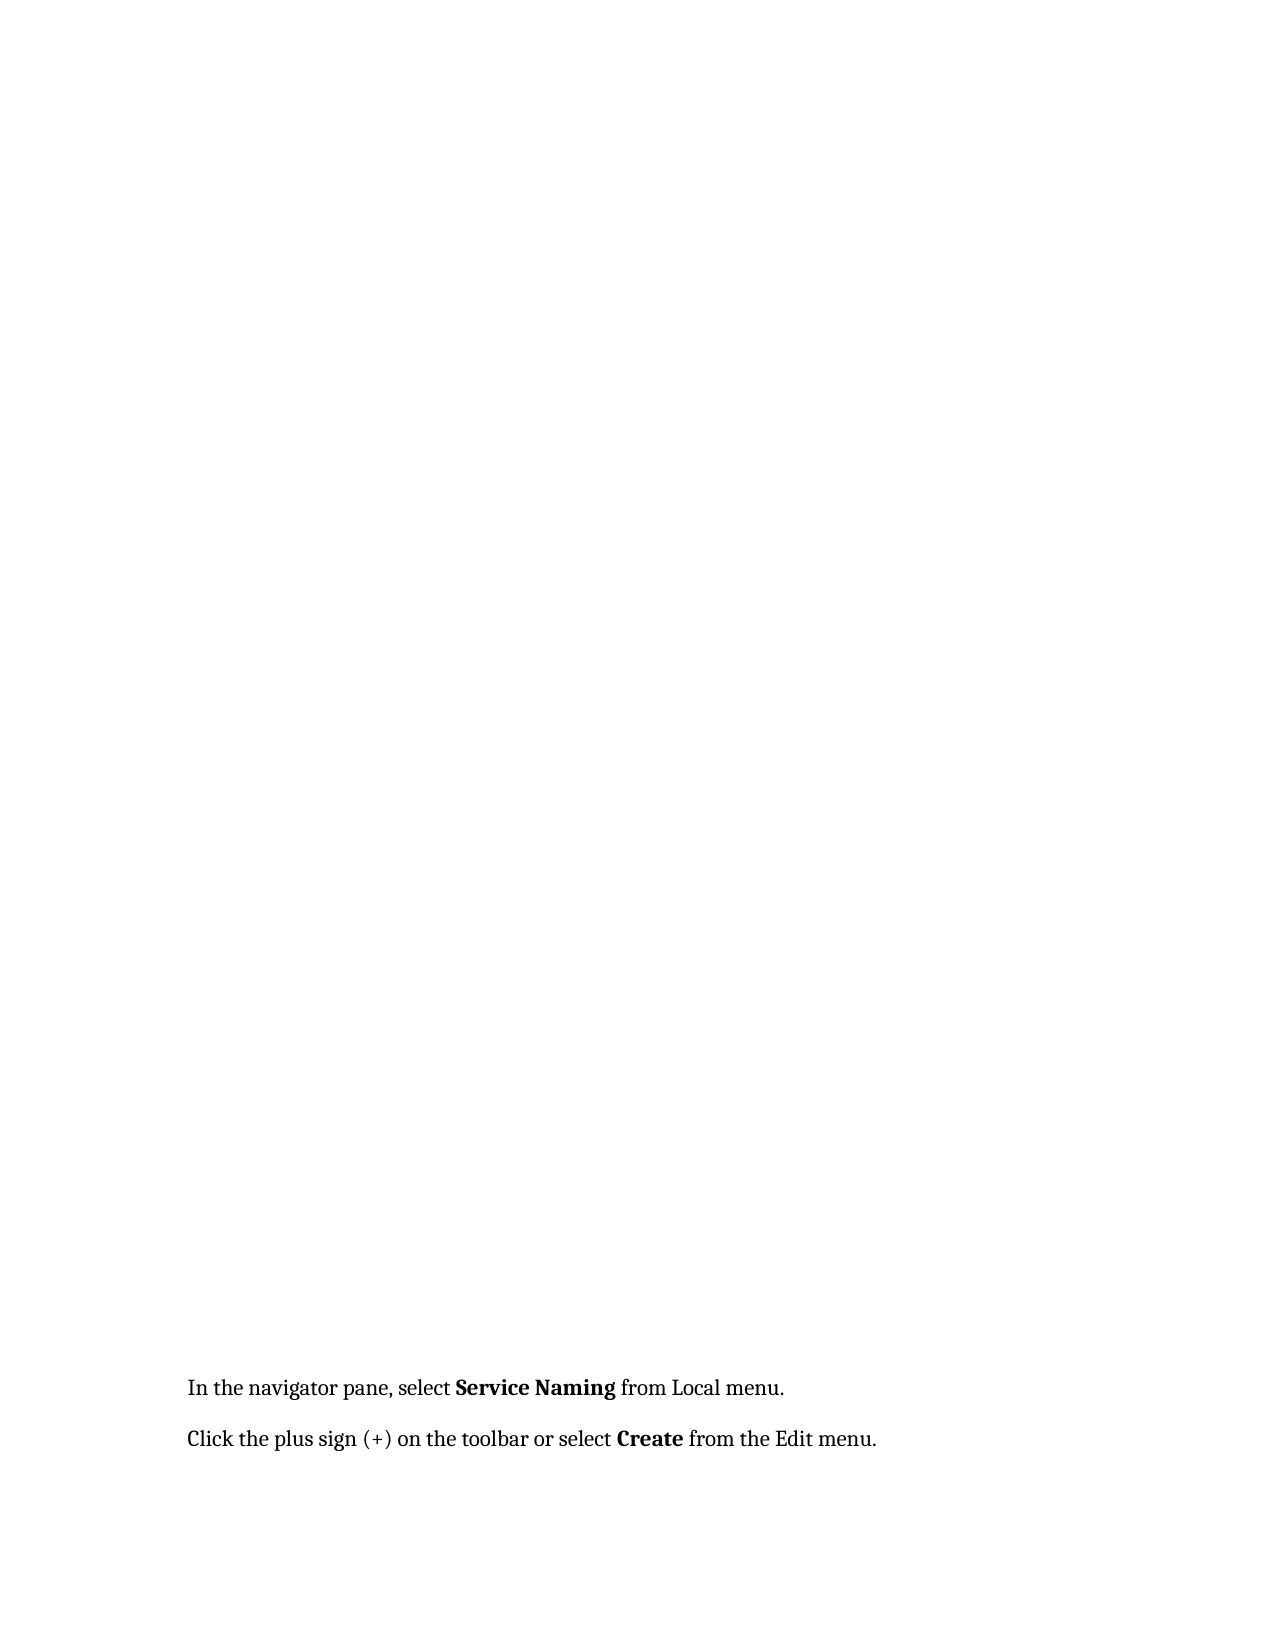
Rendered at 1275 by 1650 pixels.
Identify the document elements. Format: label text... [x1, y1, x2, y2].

text Click the plus sign (+) on the toolbar or select Create from the Edit menu. [187, 1426, 1087, 1452]
text In the navigator pane, select Service Naming from Local menu. [187, 1375, 1087, 1401]
